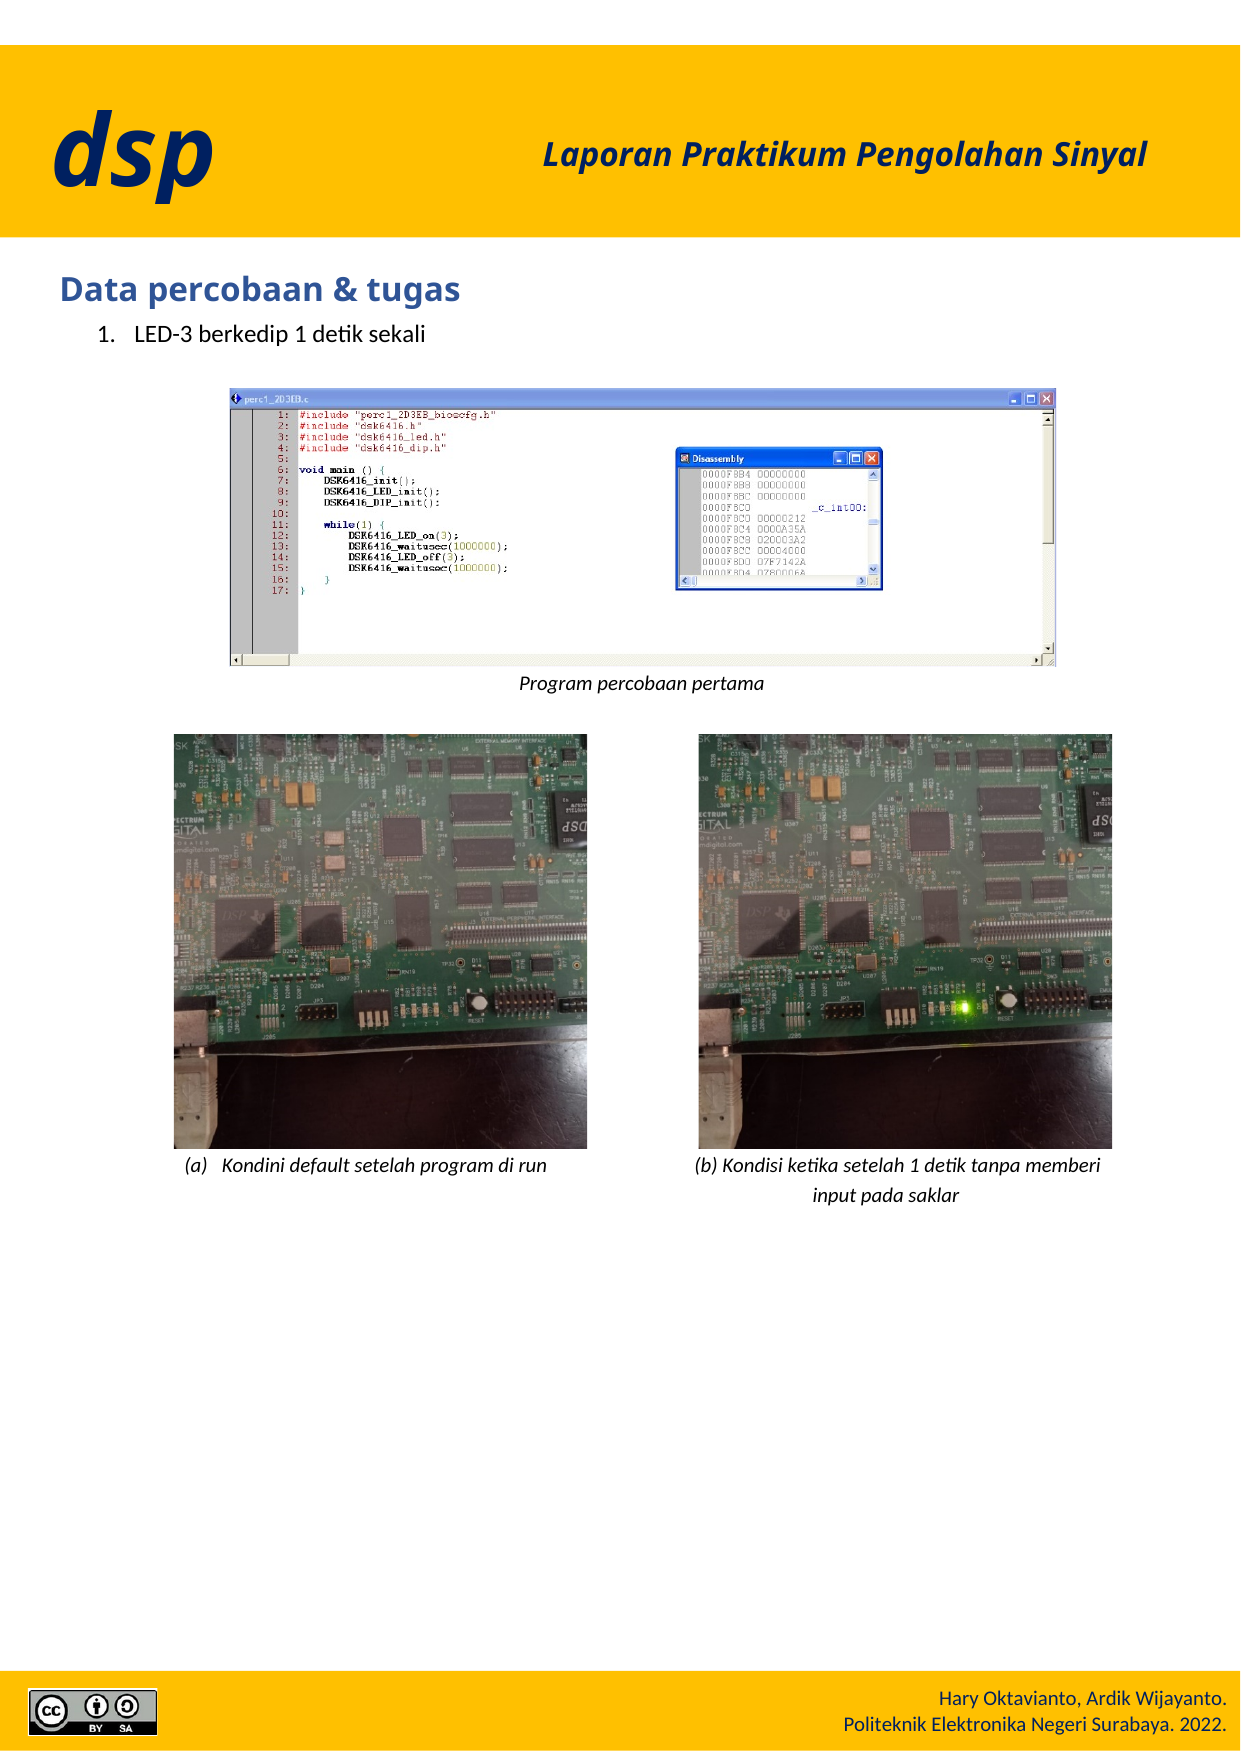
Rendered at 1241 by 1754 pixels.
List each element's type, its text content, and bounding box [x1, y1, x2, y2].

picture [173, 734, 588, 1149]
list LED-3 berkedip 1 detik sekali [97, 318, 1152, 348]
picture [27, 1688, 158, 1736]
picture [698, 734, 1113, 1149]
list Program percobaan pertama [134, 671, 1152, 696]
subtitle Data percobaan & tugas [59, 266, 1152, 311]
list input pada saklar [222, 1182, 1152, 1207]
list Kondini default setelah program di run (b) Kondisi ketika setelah 1 detik tanpa memberi [184, 1153, 1152, 1178]
picture [229, 388, 1057, 667]
